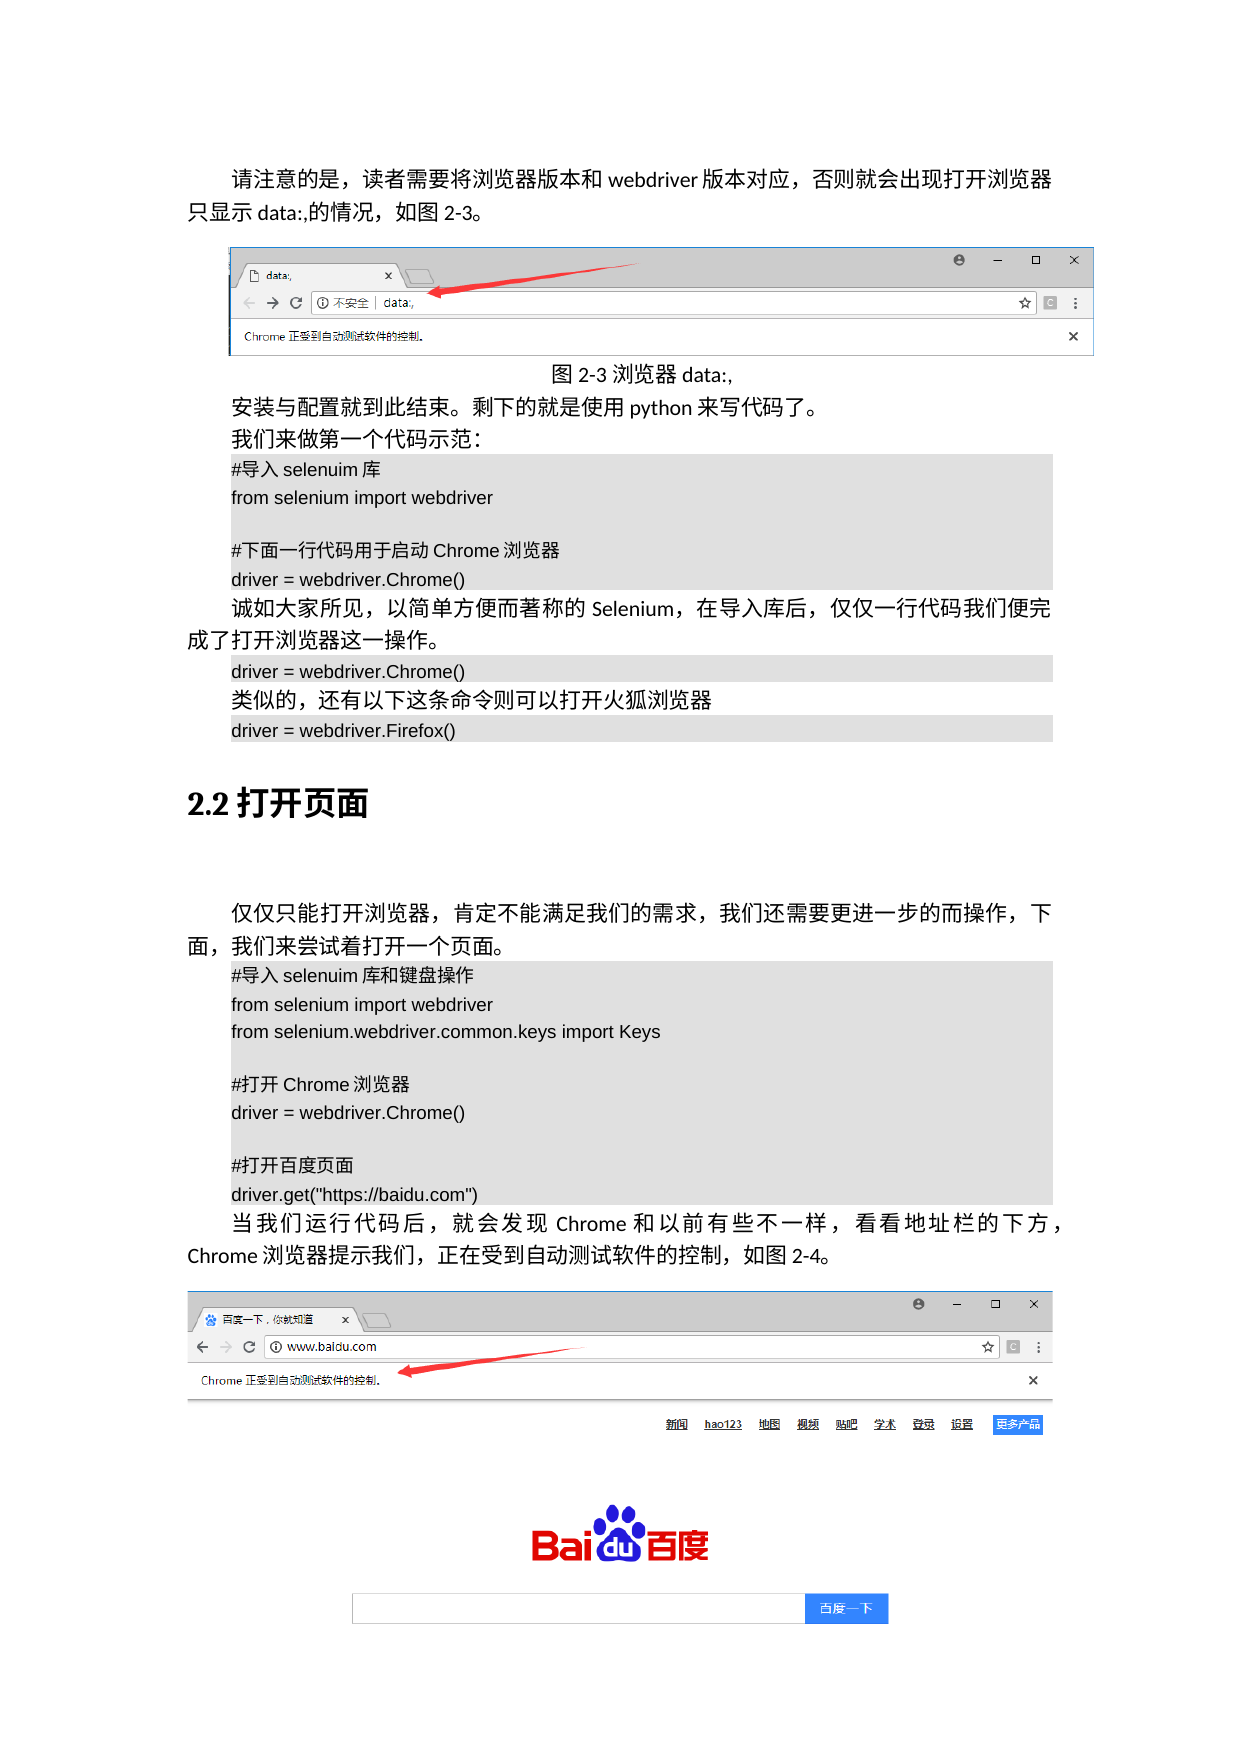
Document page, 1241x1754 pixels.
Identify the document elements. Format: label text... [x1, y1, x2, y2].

text 请注意的是，读者需要将浏览器版本和webdriver版本对应，否则就会出现打开浏览器只显示data:,的情况，如图2-3。 [187, 162, 1053, 227]
text 类似的，还有以下这条命令则可以打开火狐浏览器 [187, 682, 1053, 715]
text 安装与配置就到此结束。剩下的就是使用python来写代码了。 [187, 389, 1053, 422]
text #导入selenuim库和键盘操作 [231, 961, 1053, 988]
text from selenium import webdriver [231, 482, 1053, 509]
text driver = webdriver.Firefox() [231, 715, 1053, 742]
text #下面一行代码用于启动Chrome浏览器 [231, 536, 1053, 563]
text 仅仅只能打开浏览器，肯定不能满足我们的需求，我们还需要更进一步的而操作，下面，我们来尝试着打开一个页面。 [187, 896, 1053, 961]
text #导入selenuim库 [231, 454, 1053, 482]
text 当我们运行代码后，就会发现Chrome和以前有些不一样，看看地址栏的下方，Chrome浏览器提示我们，正在受到自动测试软件的控制，如图2-4。 [187, 1205, 1053, 1270]
picture [187, 1291, 1053, 1640]
text from selenium.webdriver.common.keys import Keys [231, 1015, 1053, 1042]
text driver = webdriver.Chrome() [231, 563, 1053, 590]
text driver = webdriver.Chrome() [231, 655, 1053, 682]
text #打开百度页面 [231, 1151, 1053, 1178]
text 我们来做第一个代码示范： [187, 422, 1053, 454]
text 诚如大家所见，以简单方便而著称的Selenium，在导入库后，仅仅一行代码我们便完成了打开浏览器这一操作。 [187, 590, 1053, 655]
text #打开Chrome浏览器 [231, 1069, 1053, 1097]
text driver.get("https://baidu.com") [231, 1178, 1053, 1205]
subtitle 2.2 打开页面 [187, 769, 1053, 834]
picture [228, 247, 1094, 356]
text driver = webdriver.Chrome() [231, 1097, 1053, 1124]
text from selenium import webdriver [231, 988, 1053, 1015]
